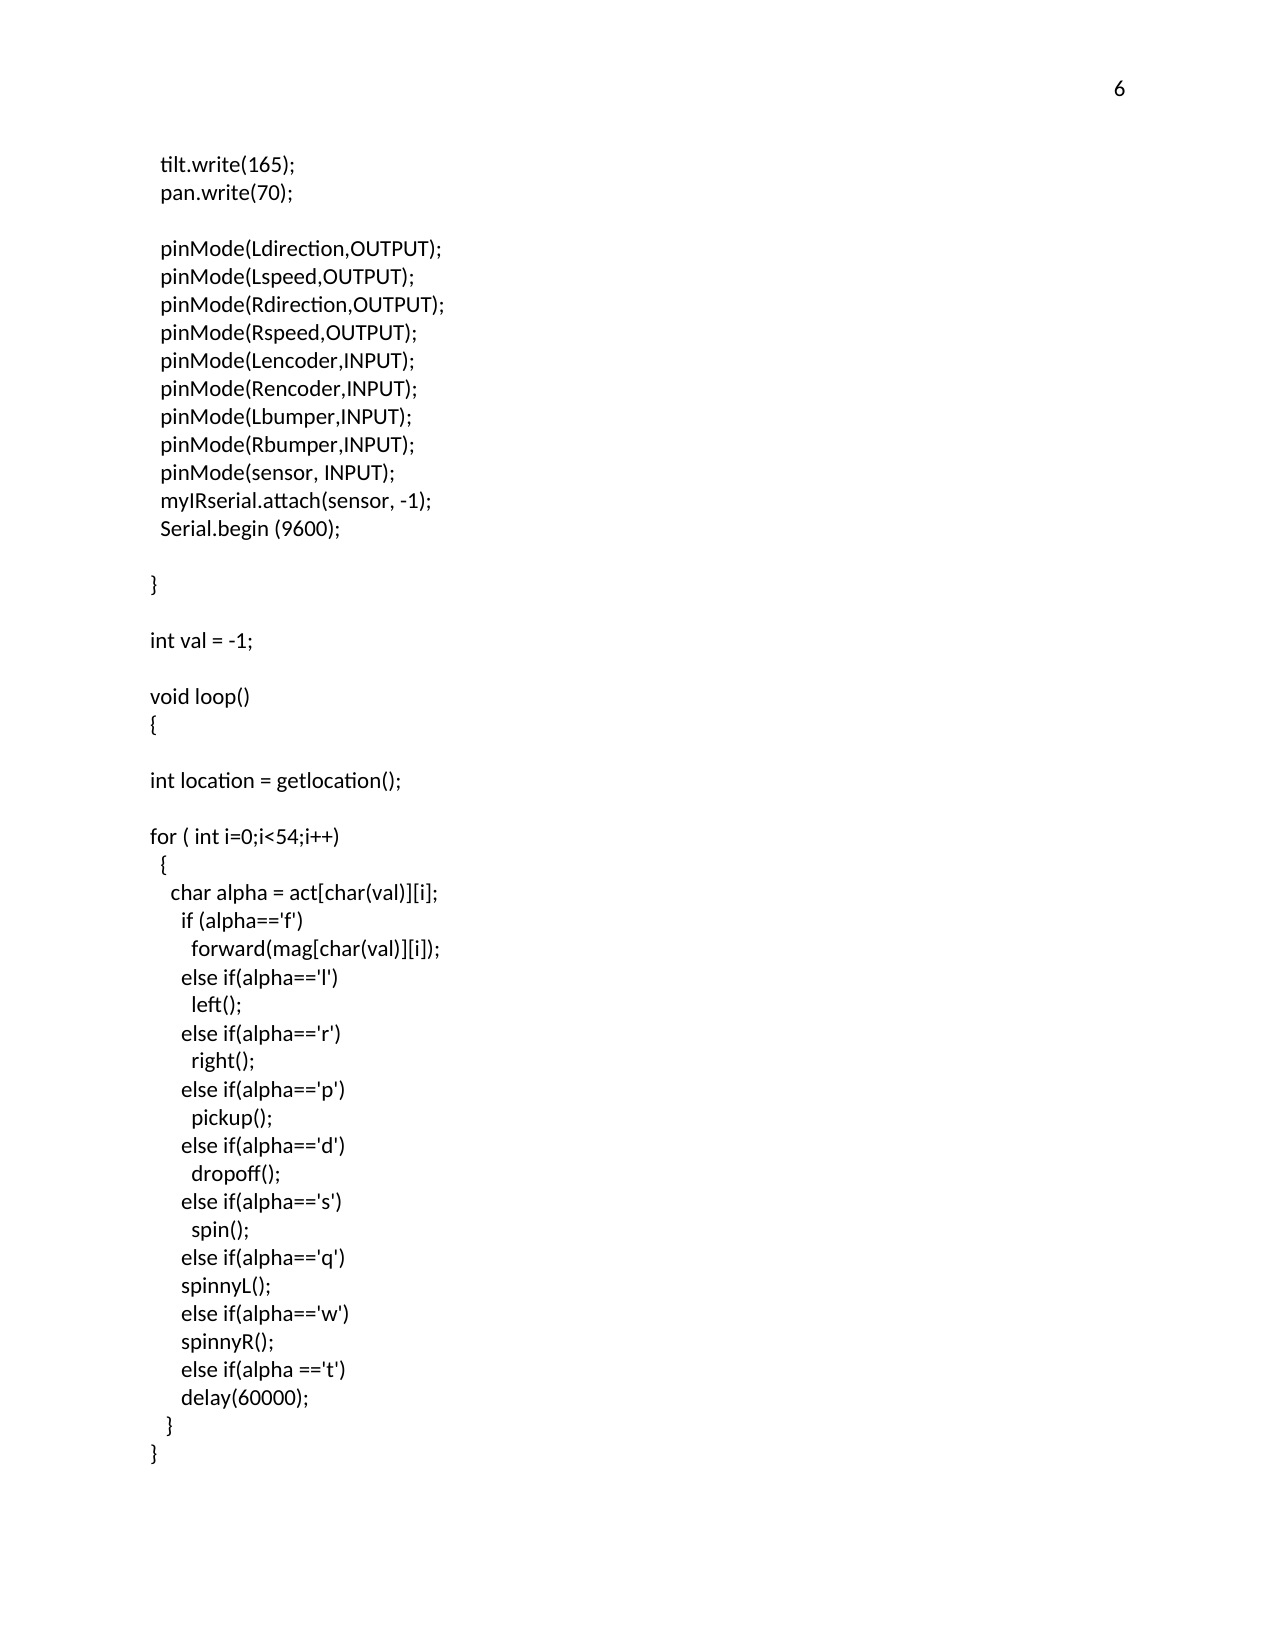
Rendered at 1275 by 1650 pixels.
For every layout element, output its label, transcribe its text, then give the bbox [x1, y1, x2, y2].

text } [150, 1411, 1125, 1439]
text left(); [150, 991, 1125, 1019]
text } [150, 1439, 1125, 1467]
text else if(alpha=='l') [150, 963, 1125, 991]
text right(); [150, 1047, 1125, 1075]
text myIRserial.attach(sensor, -1); [150, 486, 1125, 514]
text spinnyR(); [150, 1327, 1125, 1355]
text pinMode(Lbumper,INPUT); [150, 402, 1125, 430]
text else if(alpha=='d') [150, 1131, 1125, 1159]
text pinMode(Rspeed,OUTPUT); [150, 318, 1125, 346]
text else if(alpha=='p') [150, 1075, 1125, 1103]
text if (alpha=='f') [150, 907, 1125, 934]
text else if(alpha=='s') [150, 1187, 1125, 1215]
text for ( int i=0;i<54;i++) [150, 822, 1125, 851]
text } [150, 570, 1125, 598]
text else if(alpha=='r') [150, 1019, 1125, 1047]
text char alpha = act[char(val)][i]; [150, 878, 1125, 907]
text pinMode(sensor, INPUT); [150, 458, 1125, 486]
text Serial.begin (9600); [150, 514, 1125, 542]
text void loop() [150, 682, 1125, 710]
text pinMode(Rdirection,OUTPUT); [150, 290, 1125, 318]
text else if(alpha=='q') [150, 1243, 1125, 1271]
text { [150, 851, 1125, 878]
text pinMode(Lspeed,OUTPUT); [150, 262, 1125, 290]
text pan.write(70); [150, 178, 1125, 206]
text pinMode(Ldirection,OUTPUT); [150, 234, 1125, 262]
text pinMode(Rbumper,INPUT); [150, 430, 1125, 458]
text spin(); [150, 1215, 1125, 1243]
text pinMode(Lencoder,INPUT); [150, 346, 1125, 374]
text { [150, 710, 1125, 738]
text int val = -1; [150, 626, 1125, 654]
text int location = getlocation(); [150, 766, 1125, 794]
text pickup(); [150, 1103, 1125, 1131]
text forward(mag[char(val)][i]); [150, 934, 1125, 963]
text tilt.write(165); [150, 150, 1125, 178]
text pinMode(Rencoder,INPUT); [150, 374, 1125, 402]
text spinnyL(); [150, 1271, 1125, 1299]
text dropoff(); [150, 1159, 1125, 1187]
text else if(alpha=='w') [150, 1299, 1125, 1327]
text else if(alpha =='t') [150, 1355, 1125, 1383]
text delay(60000); [150, 1383, 1125, 1411]
